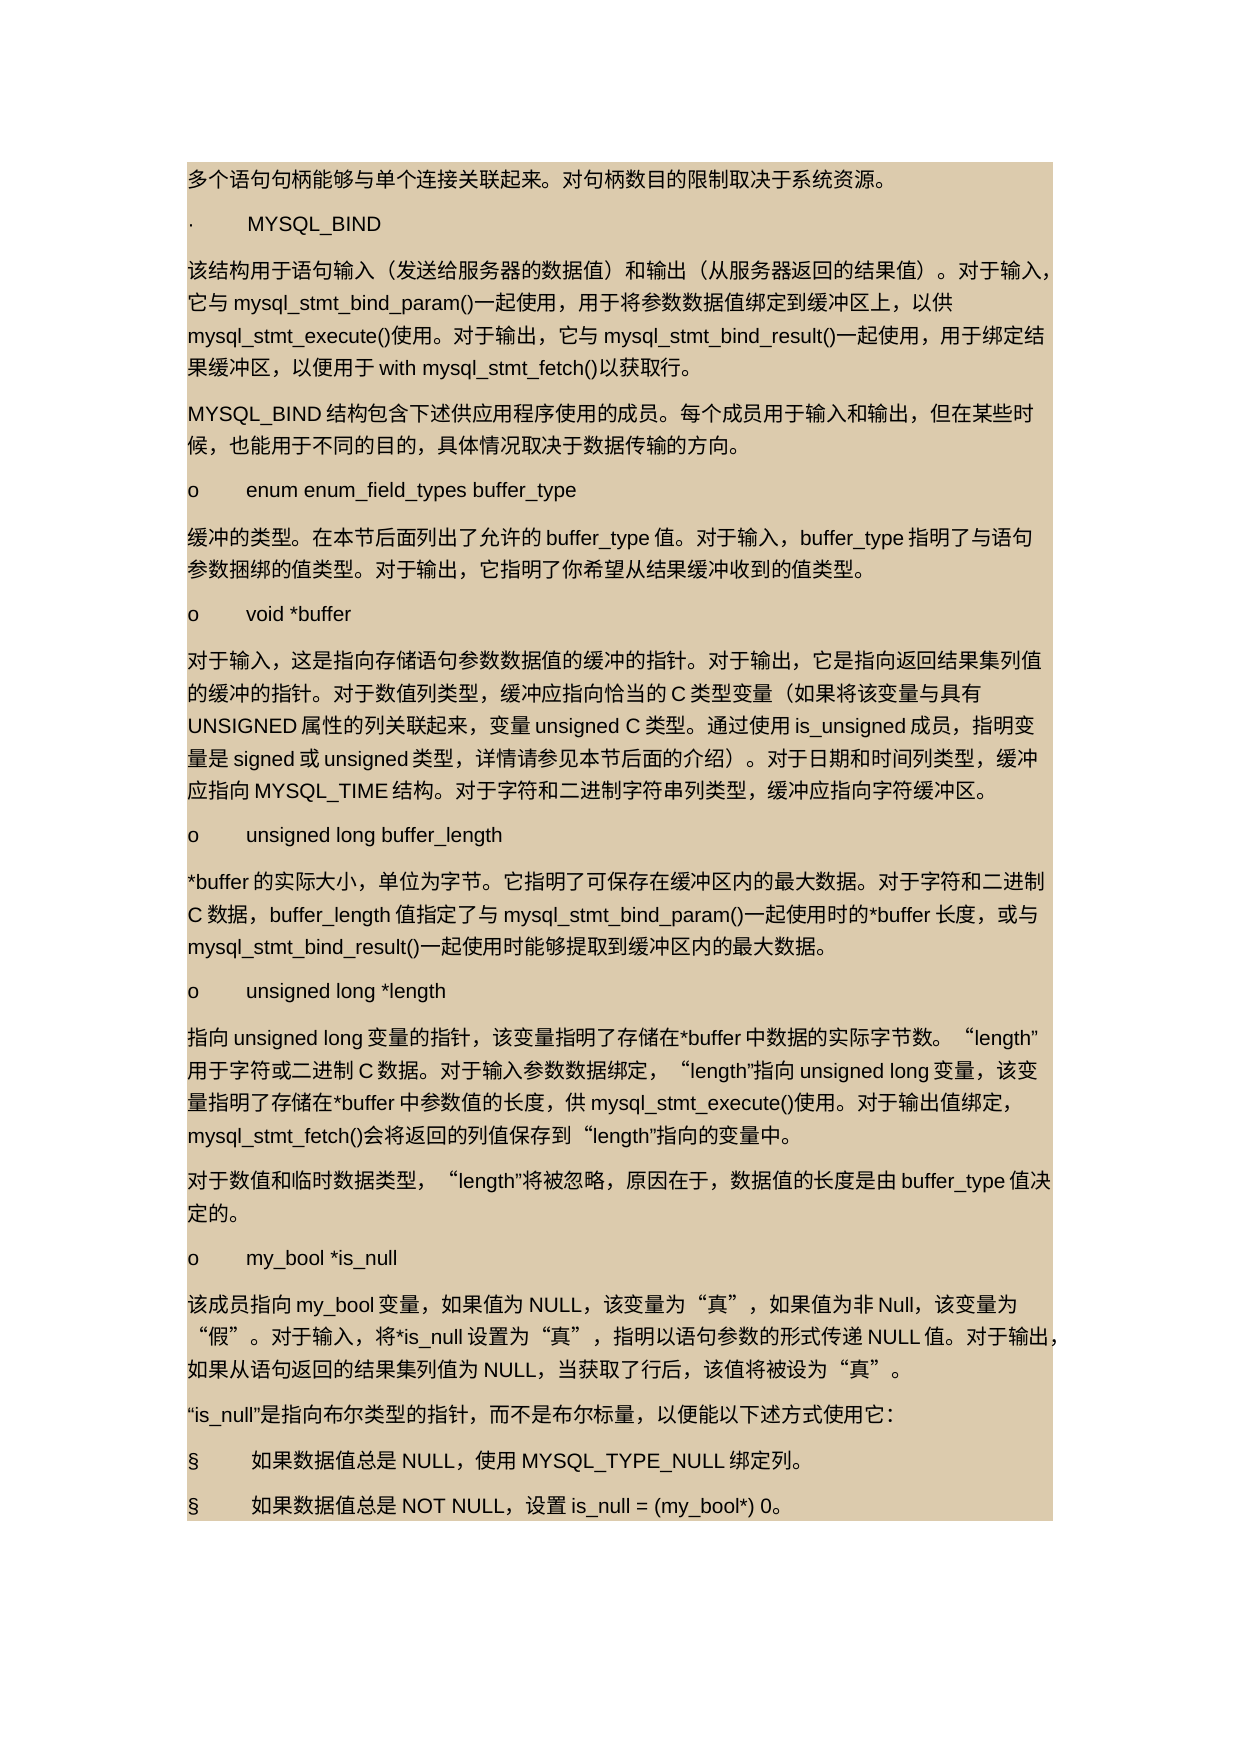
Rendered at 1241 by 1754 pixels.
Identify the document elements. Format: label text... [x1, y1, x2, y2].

text *buffer的实际大小，单位为字节。它指明了可保存在缓冲区内的最大数据。对于字符和二进制C数据，buffer_length值指定了与mysql_stmt_bind_param()一起使用时的*buffer长度，或与mysql_stmt_bind_result()一起使用时能够提取到缓冲区内的最大数据。 [187, 864, 1053, 962]
text 该结构用于语句输入（发送给服务器的数据值）和输出（从服务器返回的结果值）。对于输入，它与mysql_stmt_bind_param()一起使用，用于将参数数据值绑定到缓冲区上，以供mysql_stmt_execute()使用。对于输出，它与mysql_stmt_bind_result()一起使用，用于绑定结果缓冲区，以便用于with mysql_stmt_fetch()以获取行。 [187, 253, 1053, 383]
text 指向unsigned long变量的指针，该变量指明了存储在*buffer中数据的实际字节数。“length”用于字符或二进制C数据。对于输入参数数据绑定，“length”指向unsigned long变量，该变量指明了存储在*buffer中参数值的长度，供mysql_stmt_execute()使用。对于输出值绑定，mysql_stmt_fetch()会将返回的列值保存到“length”指向的变量中。 [187, 1020, 1053, 1150]
text “is_null”是指向布尔类型的指针，而不是布尔标量，以便能以下述方式使用它： [187, 1397, 1053, 1430]
text o my_bool *is_null [187, 1241, 1053, 1274]
text 对于输入，这是指向存储语句参数数据值的缓冲的指针。对于输出，它是指向返回结果集列值的缓冲的指针。对于数值列类型，缓冲应指向恰当的C类型变量（如果将该变量与具有UNSIGNED属性的列关联起来，变量unsigned C类型。通过使用is_unsigned成员，指明变量是signed或unsigned类型，详情请参见本节后面的介绍）。对于日期和时间列类型，缓冲应指向MYSQL_TIME结构。对于字符和二进制字符串列类型，缓冲应指向字符缓冲区。 [187, 643, 1053, 806]
text o unsigned long *length [187, 975, 1053, 1007]
text 缓冲的类型。在本节后面列出了允许的buffer_type值。对于输入，buffer_type指明了与语句参数捆绑的值类型。对于输出，它指明了你希望从结果缓冲收到的值类型。 [187, 519, 1053, 584]
text 该成员指向my_bool变量，如果值为NULL，该变量为“真”，如果值为非Null，该变量为“假”。对于输入，将*is_null设置为“真”，指明以语句参数的形式传递NULL值。对于输出，如果从语句返回的结果集列值为NULL，当获取了行后，该值将被设为“真”。 [187, 1287, 1053, 1384]
text o enum enum_field_types buffer_type [187, 474, 1053, 507]
text o unsigned long buffer_length [187, 819, 1053, 851]
text 对于数值和临时数据类型，“length”将被忽略，原因在于，数据值的长度是由buffer_type值决定的。 [187, 1163, 1053, 1228]
text · MYSQL_BIND [187, 207, 1053, 240]
text o void *buffer [187, 598, 1053, 630]
text 多个语句句柄能够与单个连接关联起来。对句柄数目的限制取决于系统资源。 [187, 162, 1053, 194]
text MYSQL_BIND结构包含下述供应用程序使用的成员。每个成员用于输入和输出，但在某些时候，也能用于不同的目的，具体情况取决于数据传输的方向。 [187, 396, 1053, 461]
text § 如果数据值总是NULL，使用MYSQL_TYPE_NULL绑定列。 [187, 1443, 1053, 1475]
text § 如果数据值总是NOT NULL，设置is_null = (my_bool*) 0。 [187, 1488, 1053, 1521]
